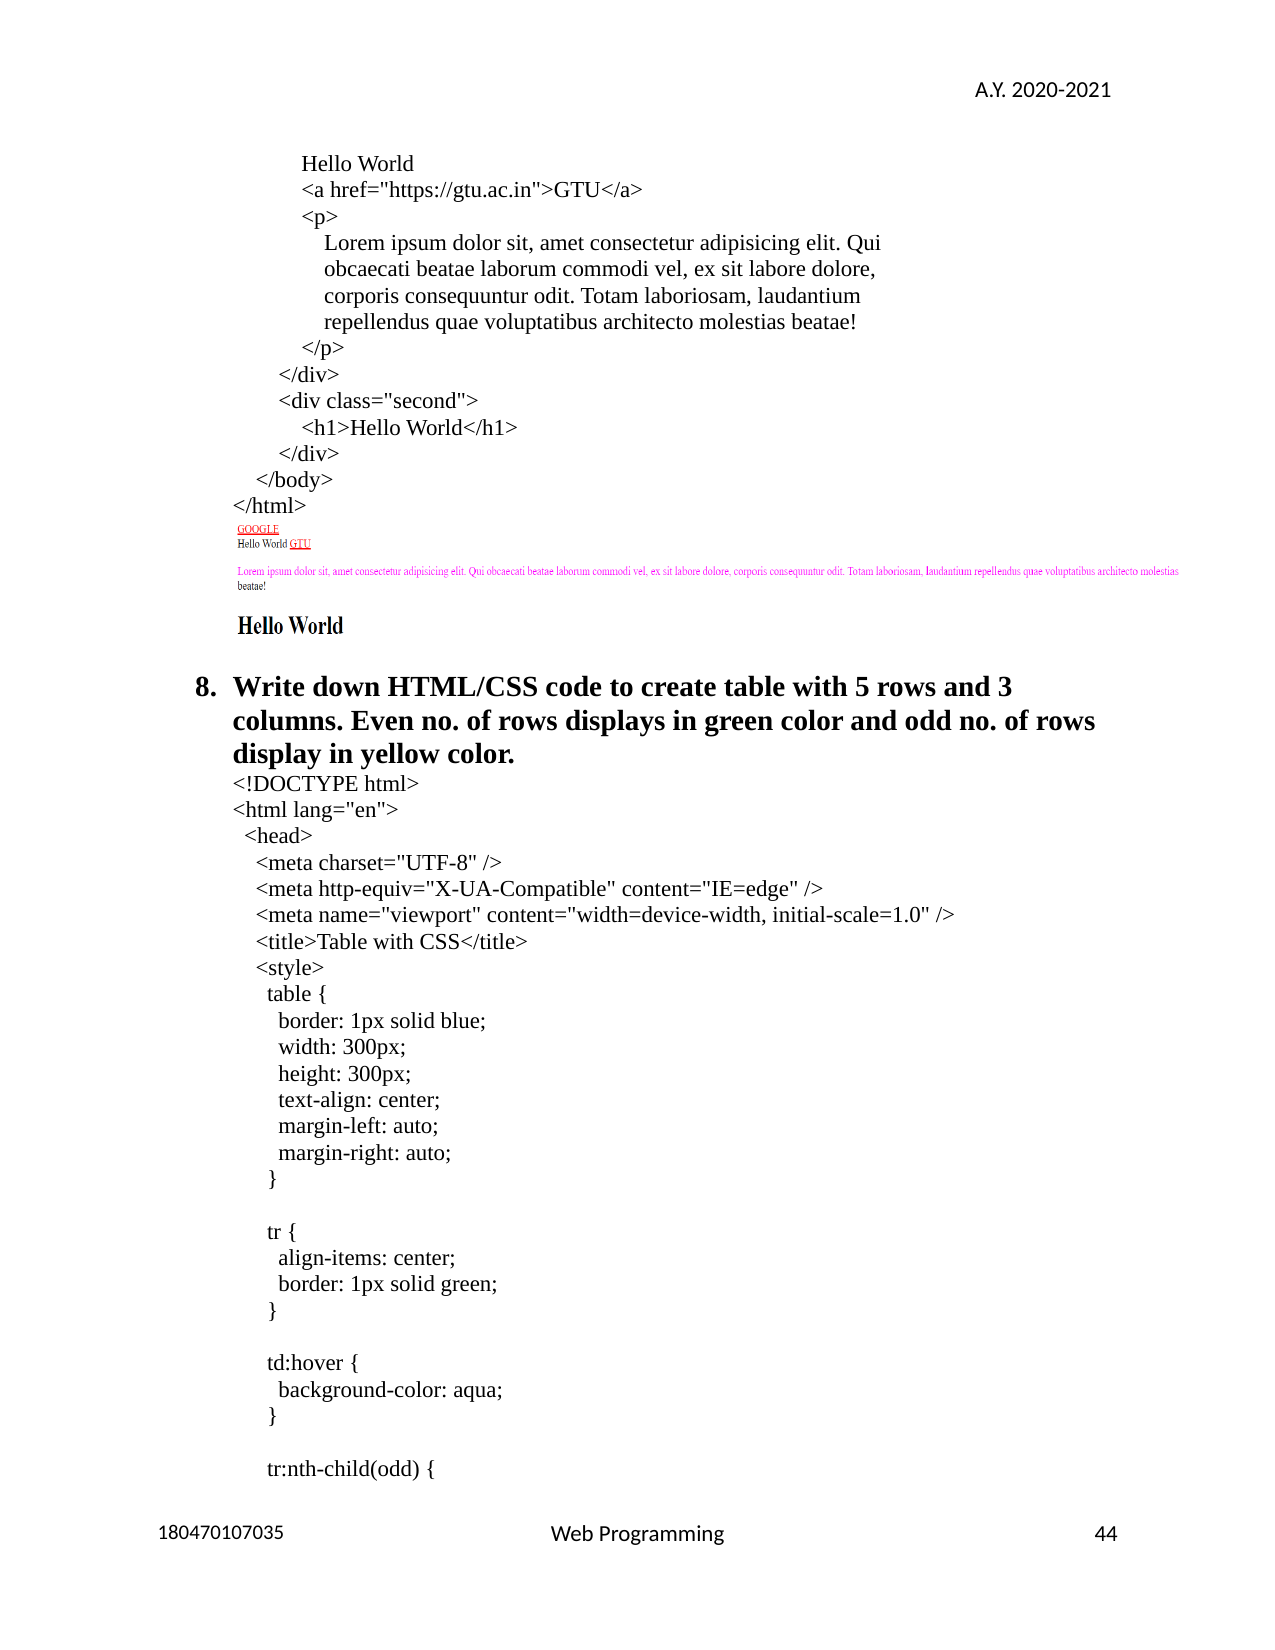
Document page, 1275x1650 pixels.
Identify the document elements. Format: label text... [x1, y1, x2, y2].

list text-align: center; [232, 1086, 1117, 1112]
picture [232, 518, 1205, 643]
list repellendus quae voluptatibus architecto molestias beatae! [232, 308, 1117, 334]
list border: 1px solid green; [232, 1270, 1117, 1297]
list Hello World [232, 150, 1117, 176]
list width: 300px; [232, 1033, 1117, 1059]
list <html lang="en"> [232, 796, 1117, 822]
list corporis consequuntur odit. Totam laboriosam, laudantium [232, 282, 1117, 308]
list <div class="second"> [232, 387, 1117, 413]
list </html> [232, 493, 1117, 518]
list background-color: aqua; [232, 1376, 1117, 1402]
list <h1>Hello World</h1> [232, 413, 1117, 440]
list margin-left: auto; [232, 1112, 1117, 1139]
list height: 300px; [232, 1059, 1117, 1086]
list tr:nth-child(odd) { [232, 1455, 1117, 1481]
list <meta http-equiv="X-UA-Compatible" content="IE=edge" /> [232, 875, 1117, 901]
list <a href="https://gtu.ac.in">GTU</a> [232, 176, 1117, 203]
list tr { [232, 1218, 1117, 1244]
list border: 1px solid blue; [232, 1007, 1117, 1033]
list </div> [232, 440, 1117, 466]
list } [232, 1165, 1117, 1191]
list <!DOCTYPE html> [232, 770, 1117, 796]
list <meta name="viewport" content="width=device-width, initial-scale=1.0" /> [232, 901, 1117, 928]
list <title>Table with CSS</title> [232, 928, 1117, 954]
list <style> [232, 954, 1117, 981]
list <p> [232, 203, 1117, 229]
list } [232, 1297, 1117, 1323]
list table { [232, 981, 1117, 1007]
list align-items: center; [232, 1244, 1117, 1270]
list margin-right: auto; [232, 1139, 1117, 1165]
list <meta charset="UTF-8" /> [232, 849, 1117, 875]
list obcaecati beatae laborum commodi vel, ex sit labore dolore, [232, 255, 1117, 282]
list td:hover { [232, 1349, 1117, 1376]
list } [232, 1402, 1117, 1428]
list </p> [232, 334, 1117, 361]
list <head> [232, 822, 1117, 849]
list </body> [232, 466, 1117, 493]
list Write down HTML/CSS code to create table with 5 rows and 3 columns. Even no. of rows displays in green color and odd no. of rows display in yellow color. [195, 669, 1117, 770]
list </div> [232, 361, 1117, 387]
list Lorem ipsum dolor sit, amet consectetur adipisicing elit. Qui [232, 229, 1117, 255]
